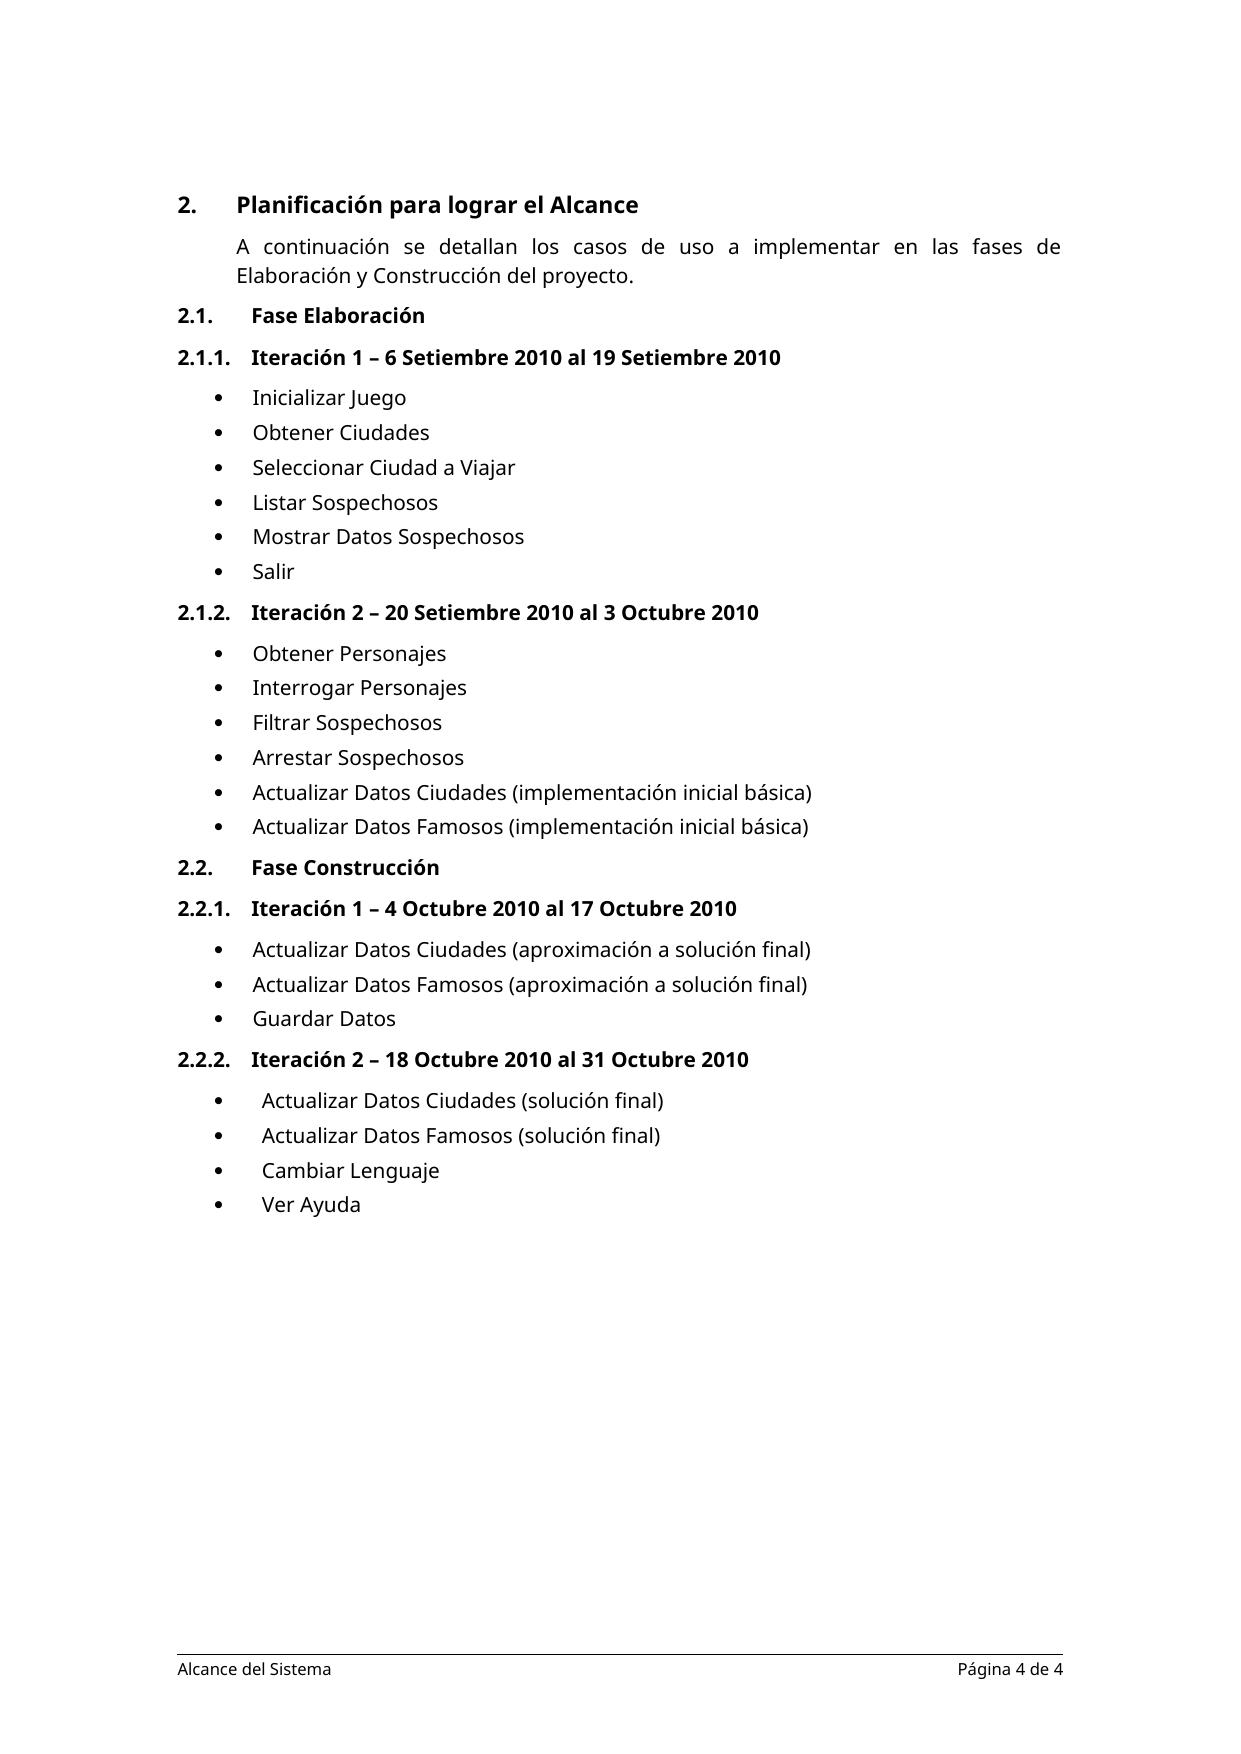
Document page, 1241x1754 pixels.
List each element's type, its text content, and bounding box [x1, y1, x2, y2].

list Salir [215, 557, 1063, 585]
list Fase Construcción [177, 853, 1063, 882]
list Actualizar Datos Ciudades (aproximación a solución final) [215, 935, 1063, 963]
text Iteración 1 – 4 Octubre 2010 al 17 Octubre 2010 [177, 894, 1063, 923]
list Filtrar Sospechosos [215, 708, 1063, 737]
text Planificación para lograr el Alcance [177, 188, 1063, 220]
list Actualizar Datos Famosos (aproximación a solución final) [215, 970, 1063, 998]
text Iteración 1 – 6 Setiembre 2010 al 19 Setiembre 2010 [177, 343, 1063, 371]
list Seleccionar Ciudad a Viajar [215, 453, 1063, 481]
list Ver Ayuda [215, 1190, 1063, 1219]
text A continuación se detallan los casos de uso a implementar en las fases de Elaboración y Construcción del proyecto. [236, 232, 1063, 289]
list Actualizar Datos Ciudades (implementación inicial básica) [215, 778, 1063, 806]
list Cambiar Lenguaje [215, 1156, 1063, 1184]
list Inicializar Juego [215, 383, 1063, 412]
list Actualizar Datos Famosos (implementación inicial básica) [215, 812, 1063, 841]
list Listar Sospechosos [215, 488, 1063, 516]
list Fase Elaboración [177, 302, 1063, 330]
list Guardar Datos [215, 1004, 1063, 1033]
list Obtener Personajes [215, 639, 1063, 667]
list Obtener Ciudades [215, 418, 1063, 447]
list Interrogar Personajes [215, 673, 1063, 702]
list Arrestar Sospechosos [215, 743, 1063, 771]
text Iteración 2 – 18 Octubre 2010 al 31 Octubre 2010 [177, 1045, 1063, 1074]
text Iteración 2 – 20 Setiembre 2010 al 3 Octubre 2010 [177, 598, 1063, 626]
list Mostrar Datos Sospechosos [215, 522, 1063, 551]
list Actualizar Datos Ciudades (solución final) [215, 1086, 1063, 1115]
list Actualizar Datos Famosos (solución final) [215, 1121, 1063, 1149]
